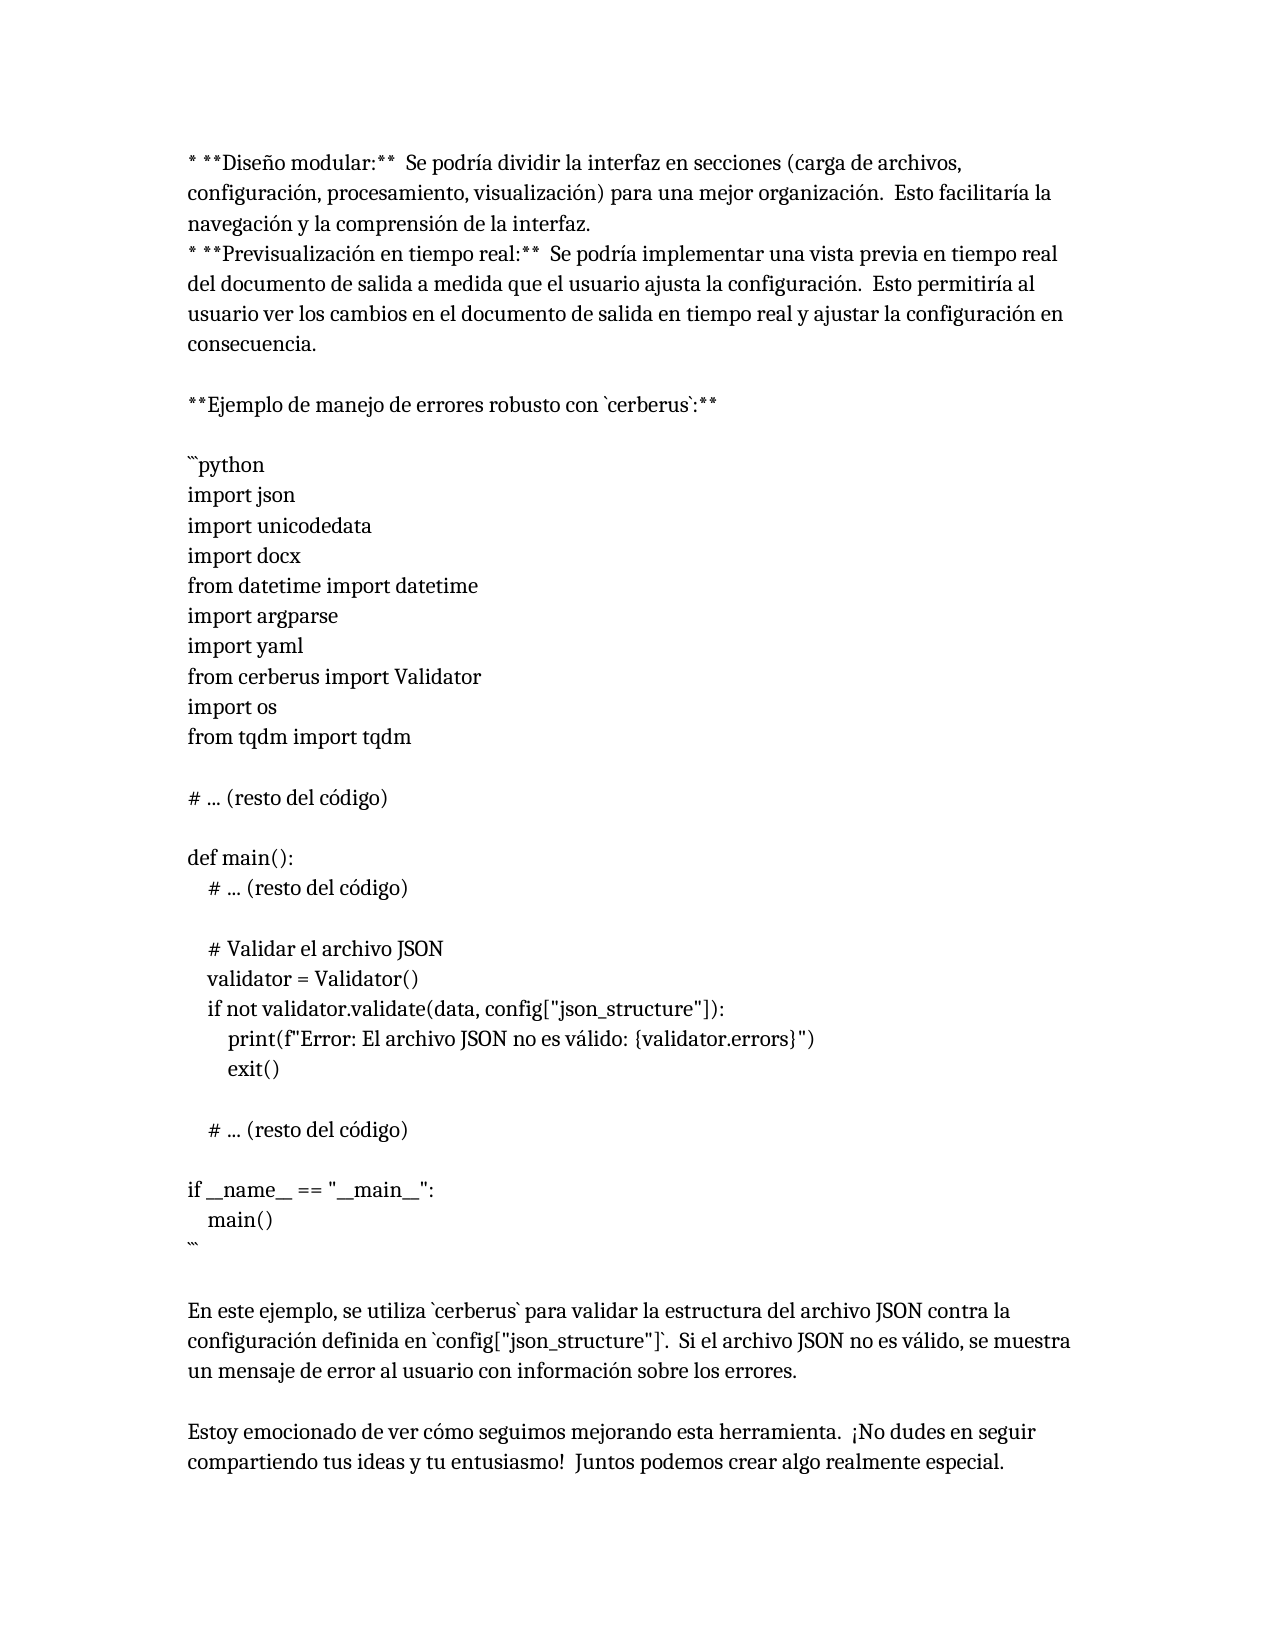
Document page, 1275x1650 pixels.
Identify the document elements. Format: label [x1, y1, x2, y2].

text [187, 150, 1087, 1475]
